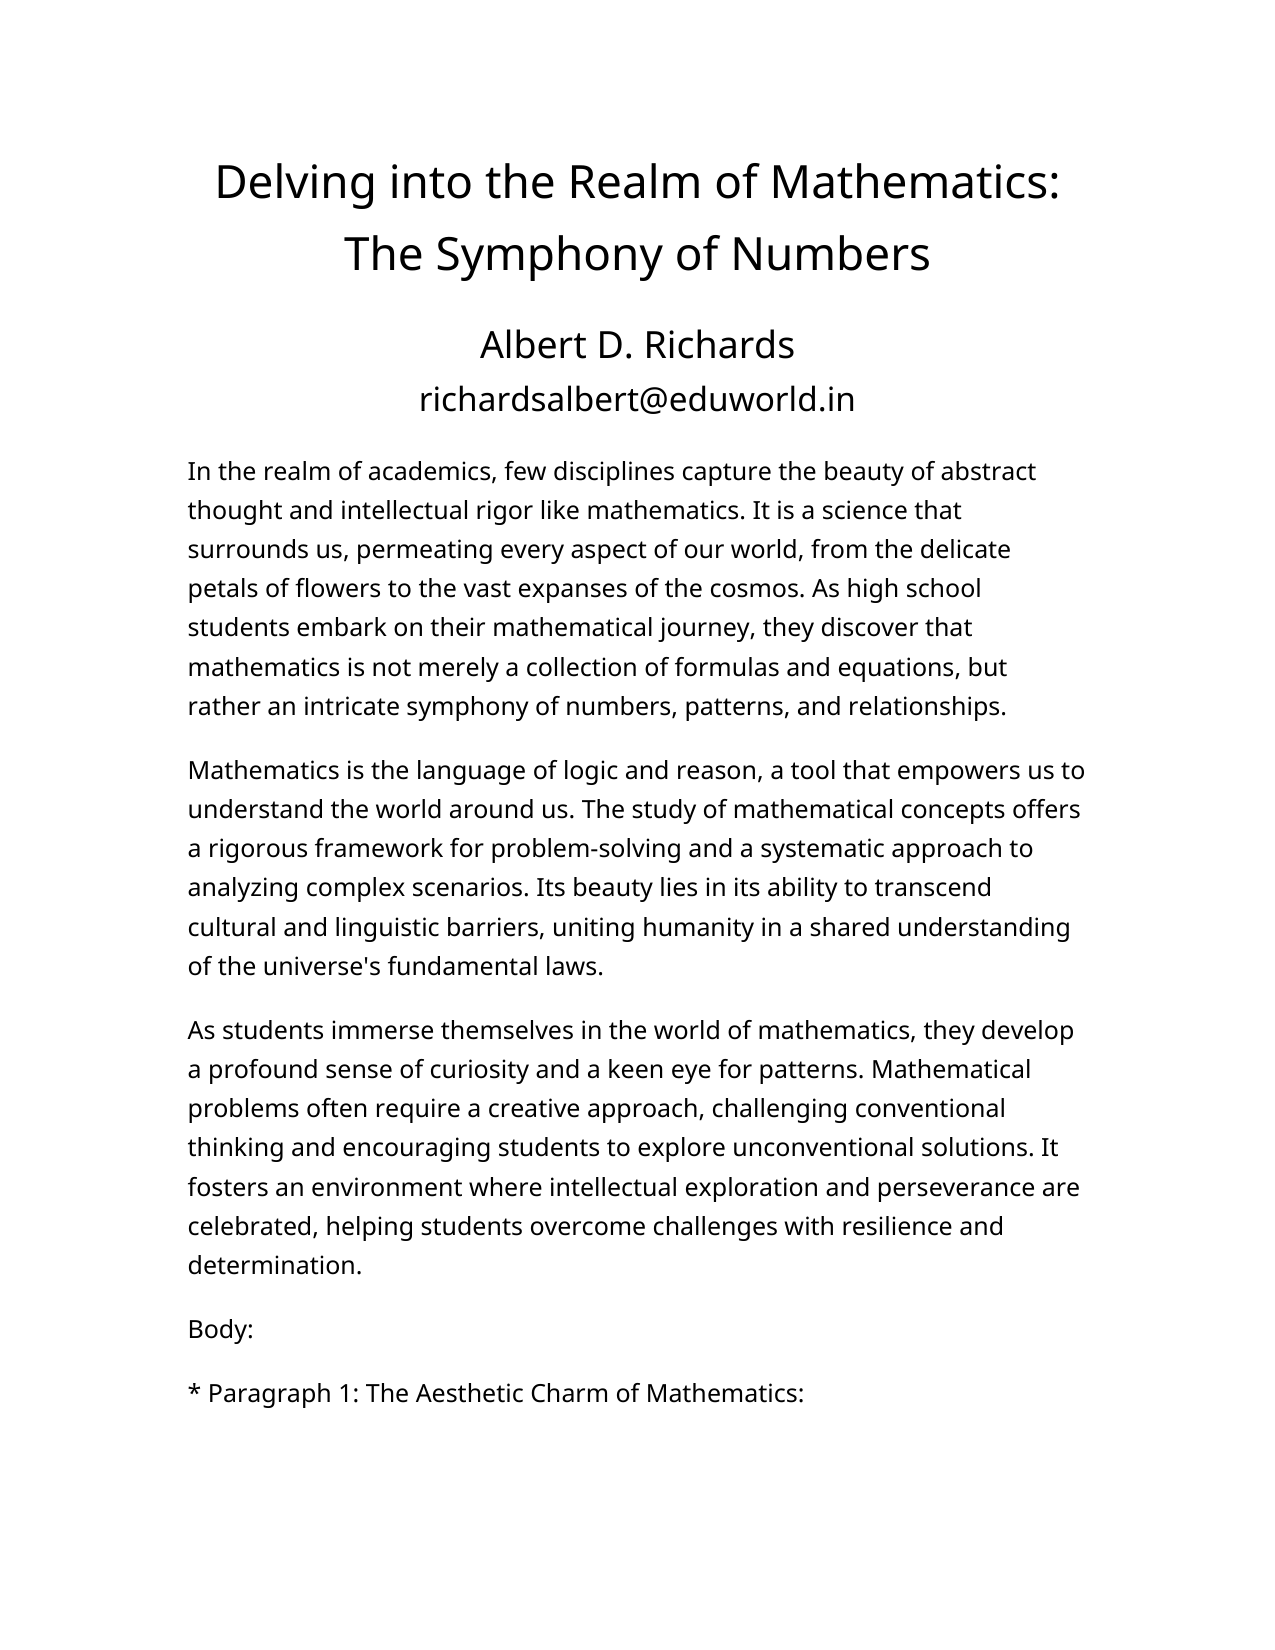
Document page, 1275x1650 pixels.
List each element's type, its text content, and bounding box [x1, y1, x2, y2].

text * Paragraph 1: The Aesthetic Charm of Mathematics: [187, 1376, 1087, 1410]
text Mathematics is the language of logic and reason, a tool that empowers us to understand the world around us. The study of mathematical concepts offers a rigorous framework for problem-solving and a systematic approach to analyzing complex scenarios. Its beauty lies in its ability to transcend cultural and linguistic barriers, uniting humanity in a shared understanding of the universe's fundamental laws. [187, 752, 1087, 982]
text Body: [187, 1312, 1087, 1346]
text Albert D. Richards richardsalbert@eduworld.in [187, 318, 1087, 422]
text In the realm of academics, few disciplines capture the beauty of abstract thought and intellectual rigor like mathematics. It is a science that surrounds us, permeating every aspect of our world, from the delicate petals of flowers to the vast expanses of the cosmos. As high school students embark on their mathematical journey, they discover that mathematics is not merely a collection of formulas and equations, but rather an intricate symphony of numbers, patterns, and relationships. [187, 453, 1087, 722]
text As students immerse themselves in the world of mathematics, they develop a profound sense of curiosity and a keen eye for patterns. Mathematical problems often require a creative approach, challenging conventional thinking and encouraging students to explore unconventional solutions. It fosters an environment where intellectual exploration and perseverance are celebrated, helping students overcome challenges with resilience and determination. [187, 1012, 1087, 1282]
text Delving into the Realm of Mathematics: The Symphony of Numbers [187, 150, 1087, 284]
